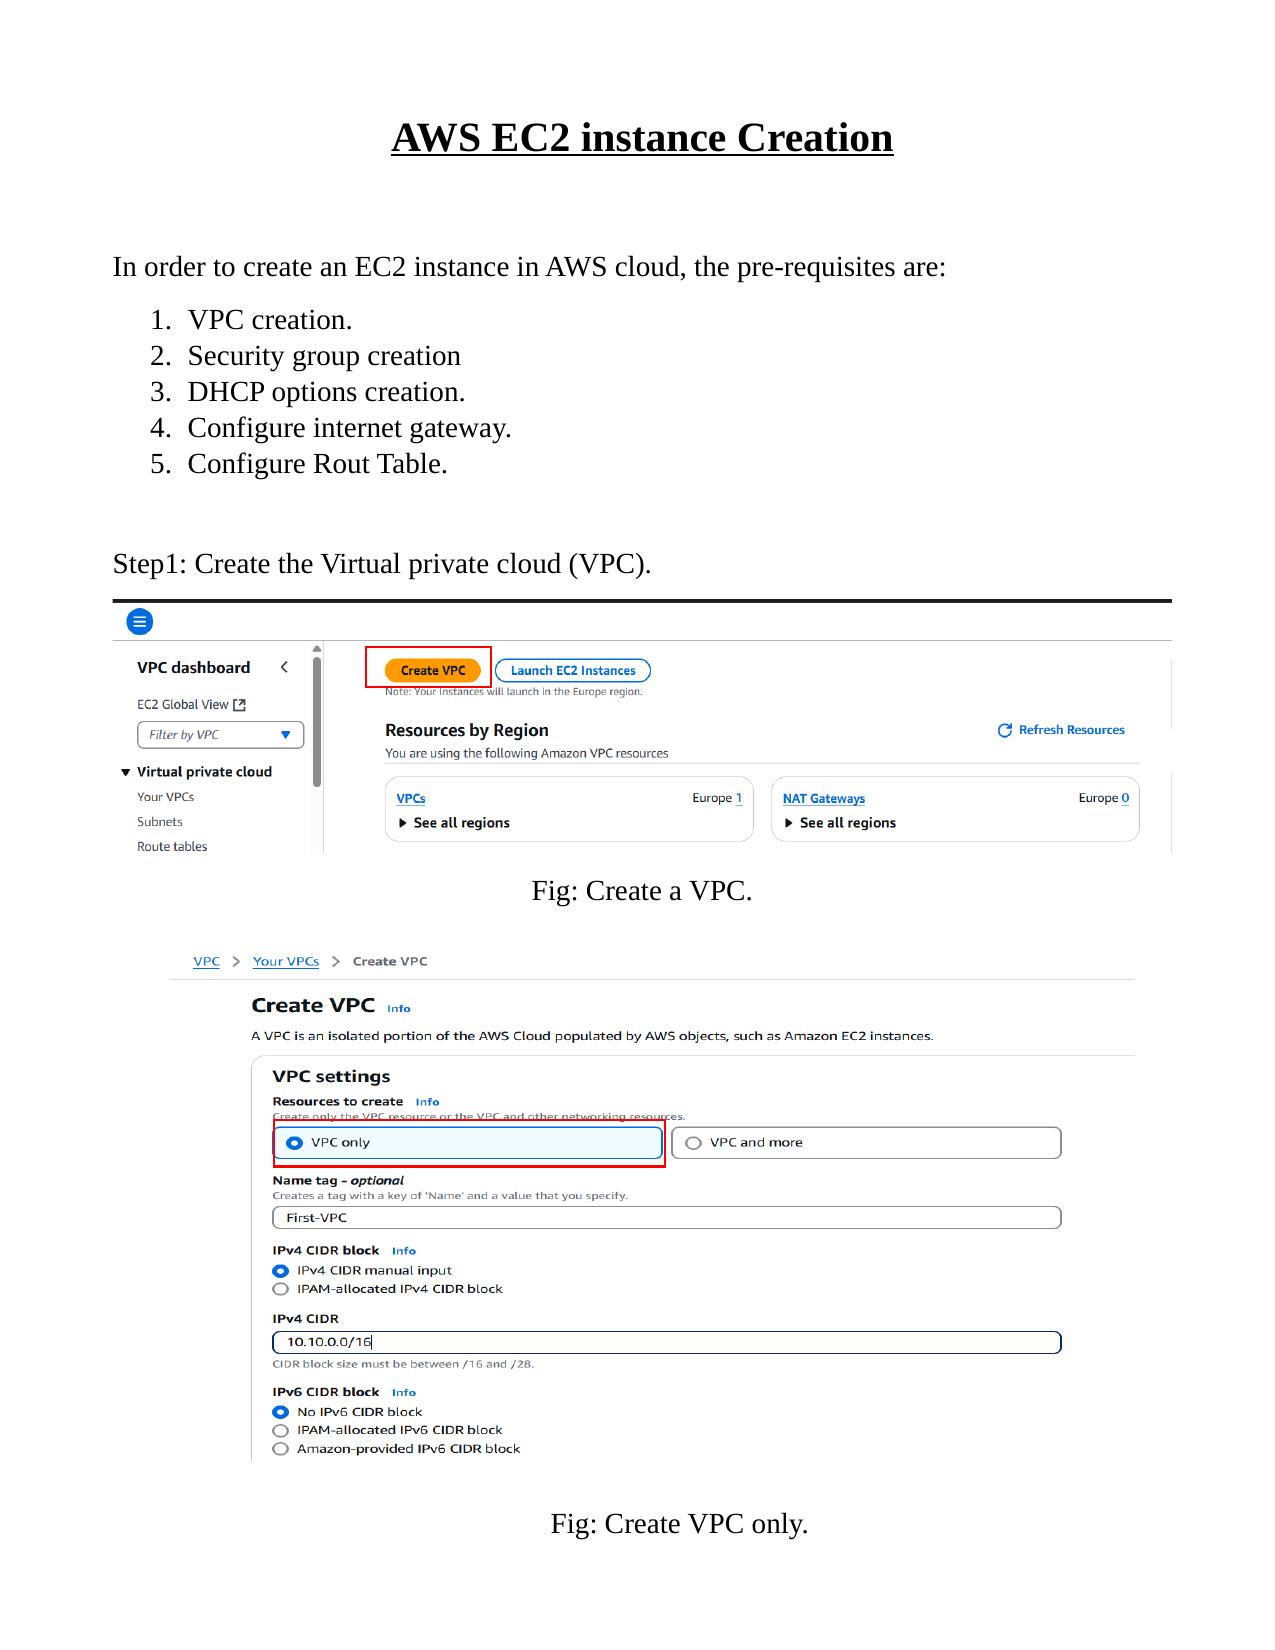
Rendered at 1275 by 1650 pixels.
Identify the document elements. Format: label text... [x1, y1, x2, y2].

picture [112, 599, 1172, 854]
text In order to create an EC2 instance in AWS cloud, the pre-requisites are: [112, 249, 1172, 283]
text AWS EC2 instance Creation [112, 112, 1172, 160]
list VPC creation. [150, 302, 1172, 336]
text Fig: Create a VPC. [112, 873, 1172, 906]
text Step1: Create the Virtual private cloud (VPC). [112, 546, 1172, 580]
list Security group creation [150, 338, 1172, 372]
picture [168, 944, 1134, 1459]
text Fig: Create VPC only. [112, 1506, 1172, 1540]
list DHCP options creation. [150, 374, 1172, 408]
list Configure Rout Table. [150, 447, 1172, 480]
list Configure internet gateway. [150, 410, 1172, 444]
